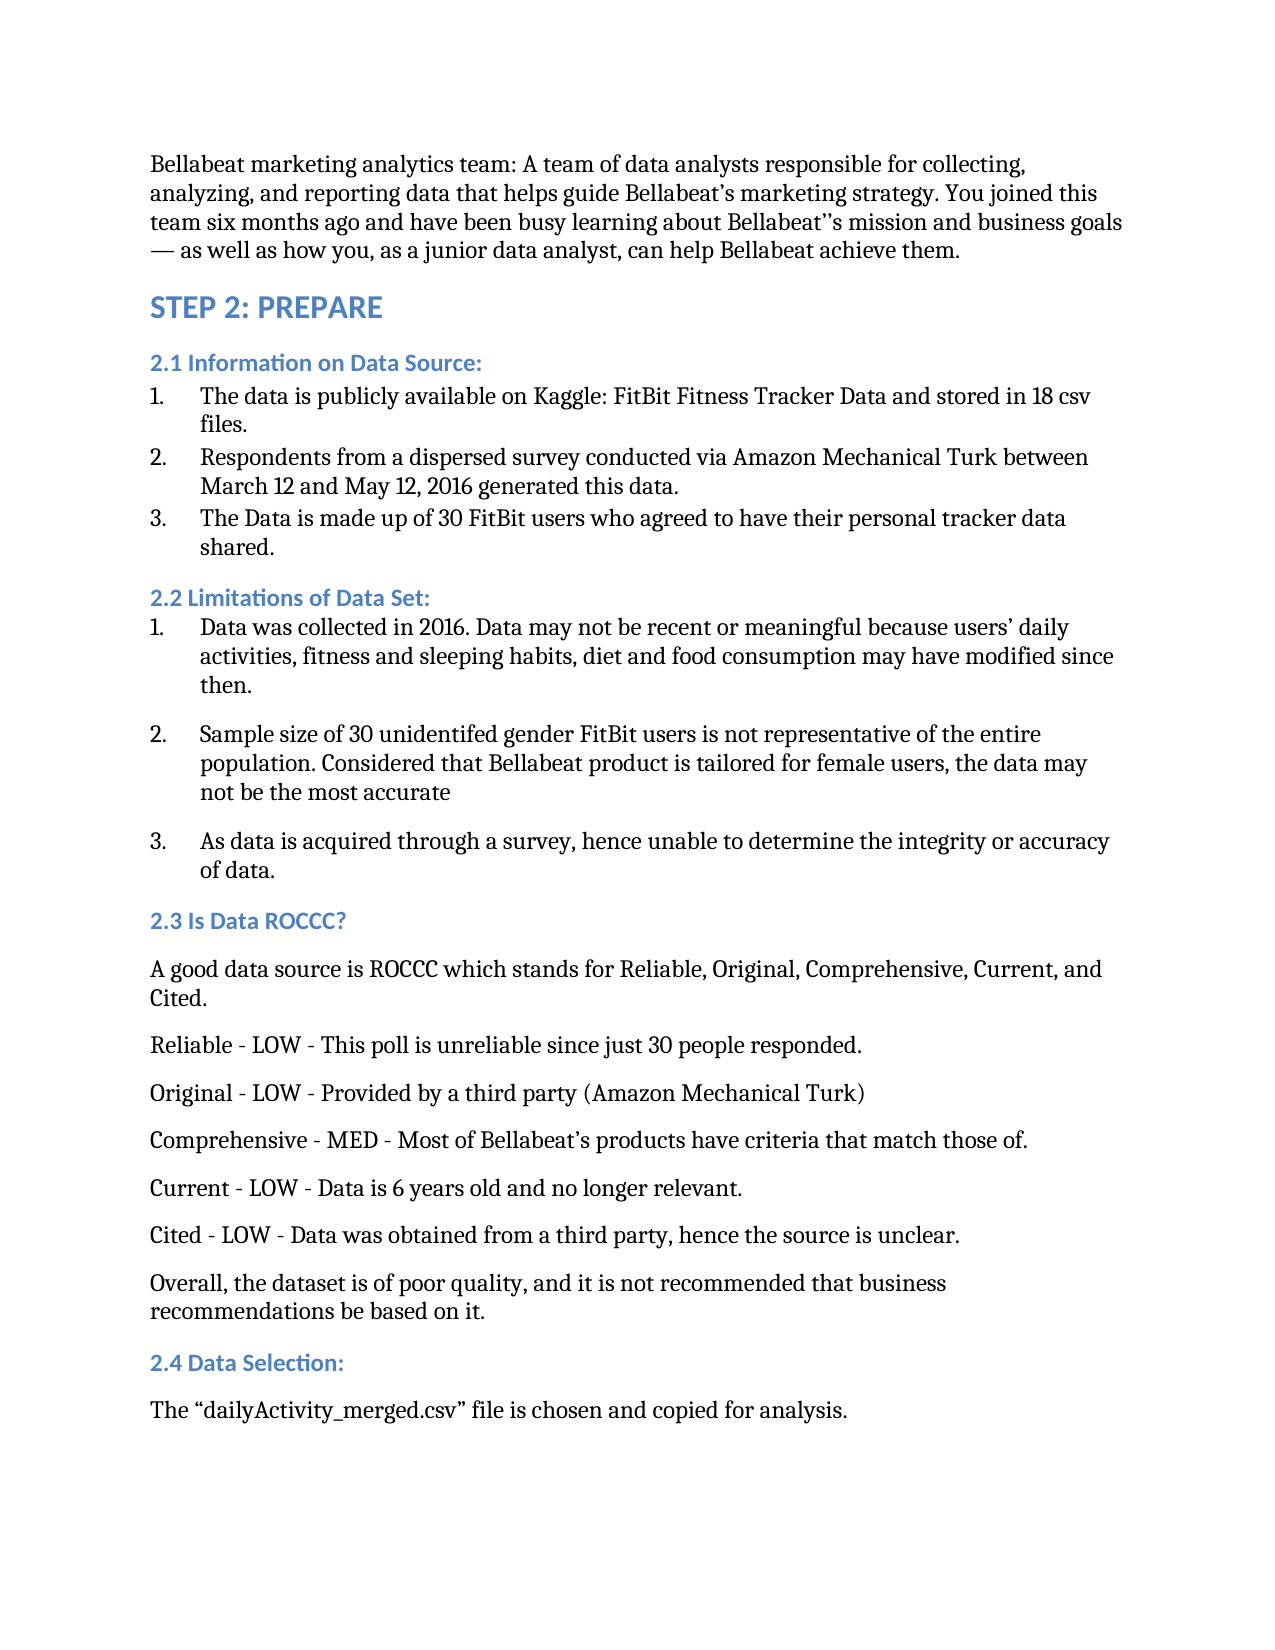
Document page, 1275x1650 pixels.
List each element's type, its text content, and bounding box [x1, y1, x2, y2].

subtitle 2.2 Limitations of Data Set: [150, 582, 1125, 613]
subtitle 2.3 Is Data ROCCC? [150, 906, 1125, 936]
text Comprehensive - MED - Most of Bellabeat’s products have criteria that match those of. [150, 1126, 1125, 1155]
list Respondents from a dispersed survey conducted via Amazon Mechanical Turk between March 12 and May 12, 2016 generated this data. [150, 443, 1125, 500]
text Cited - LOW - Data was obtained from a third party, hence the source is unclear. [150, 1221, 1125, 1250]
text Current - LOW - Data is 6 years old and no longer relevant. [150, 1173, 1125, 1202]
text Overall, the dataset is of poor quality, and it is not recommended that business recommendations be based on it. [150, 1268, 1125, 1326]
subtitle 2.1 Information on Data Source: [150, 347, 1125, 378]
subtitle 2.4 Data Selection: [150, 1347, 1125, 1377]
text Reliable - LOW - This poll is unreliable since just 30 people responded. [150, 1031, 1125, 1060]
subtitle STEP 2: PREPARE [150, 286, 1125, 327]
list Data was collected in 2016. Data may not be recent or meaningful because users’ daily activities, fitness and sleeping habits, diet and food consumption may have modified since then. [150, 613, 1125, 699]
list The Data is made up of 30 FitBit users who agreed to have their personal tracker data shared. [150, 504, 1125, 562]
list As data is acquired through a survey, hence unable to determine the integrity or accuracy of data. [150, 827, 1125, 885]
text The “dailyActivity_merged.csv” file is chosen and copied for analysis. [150, 1396, 1125, 1425]
text A good data source is ROCCC which stands for Reliable, Original, Comprehensive, Current, and Cited. [150, 955, 1125, 1012]
text Original - LOW - Provided by a third party (Amazon Mechanical Turk) [150, 1078, 1125, 1107]
list The data is publicly available on Kaggle: FitBit Fitness Tracker Data and stored in 18 csv files. [150, 382, 1125, 439]
list Sample size of 30 unidentifed gender FitBit users is not representative of the entire population. Considered that Bellabeat product is tailored for female users, the data may not be the most accurate [150, 720, 1125, 806]
text Bellabeat marketing analytics team: A team of data analysts responsible for collecting, analyzing, and reporting data that helps guide Bellabeat’s marketing strategy. You joined this team six months ago and have been busy learning about Bellabeat’’s mission and business goals — as well as how you, as a junior data analyst, can help Bellabeat achieve them. [150, 150, 1125, 265]
